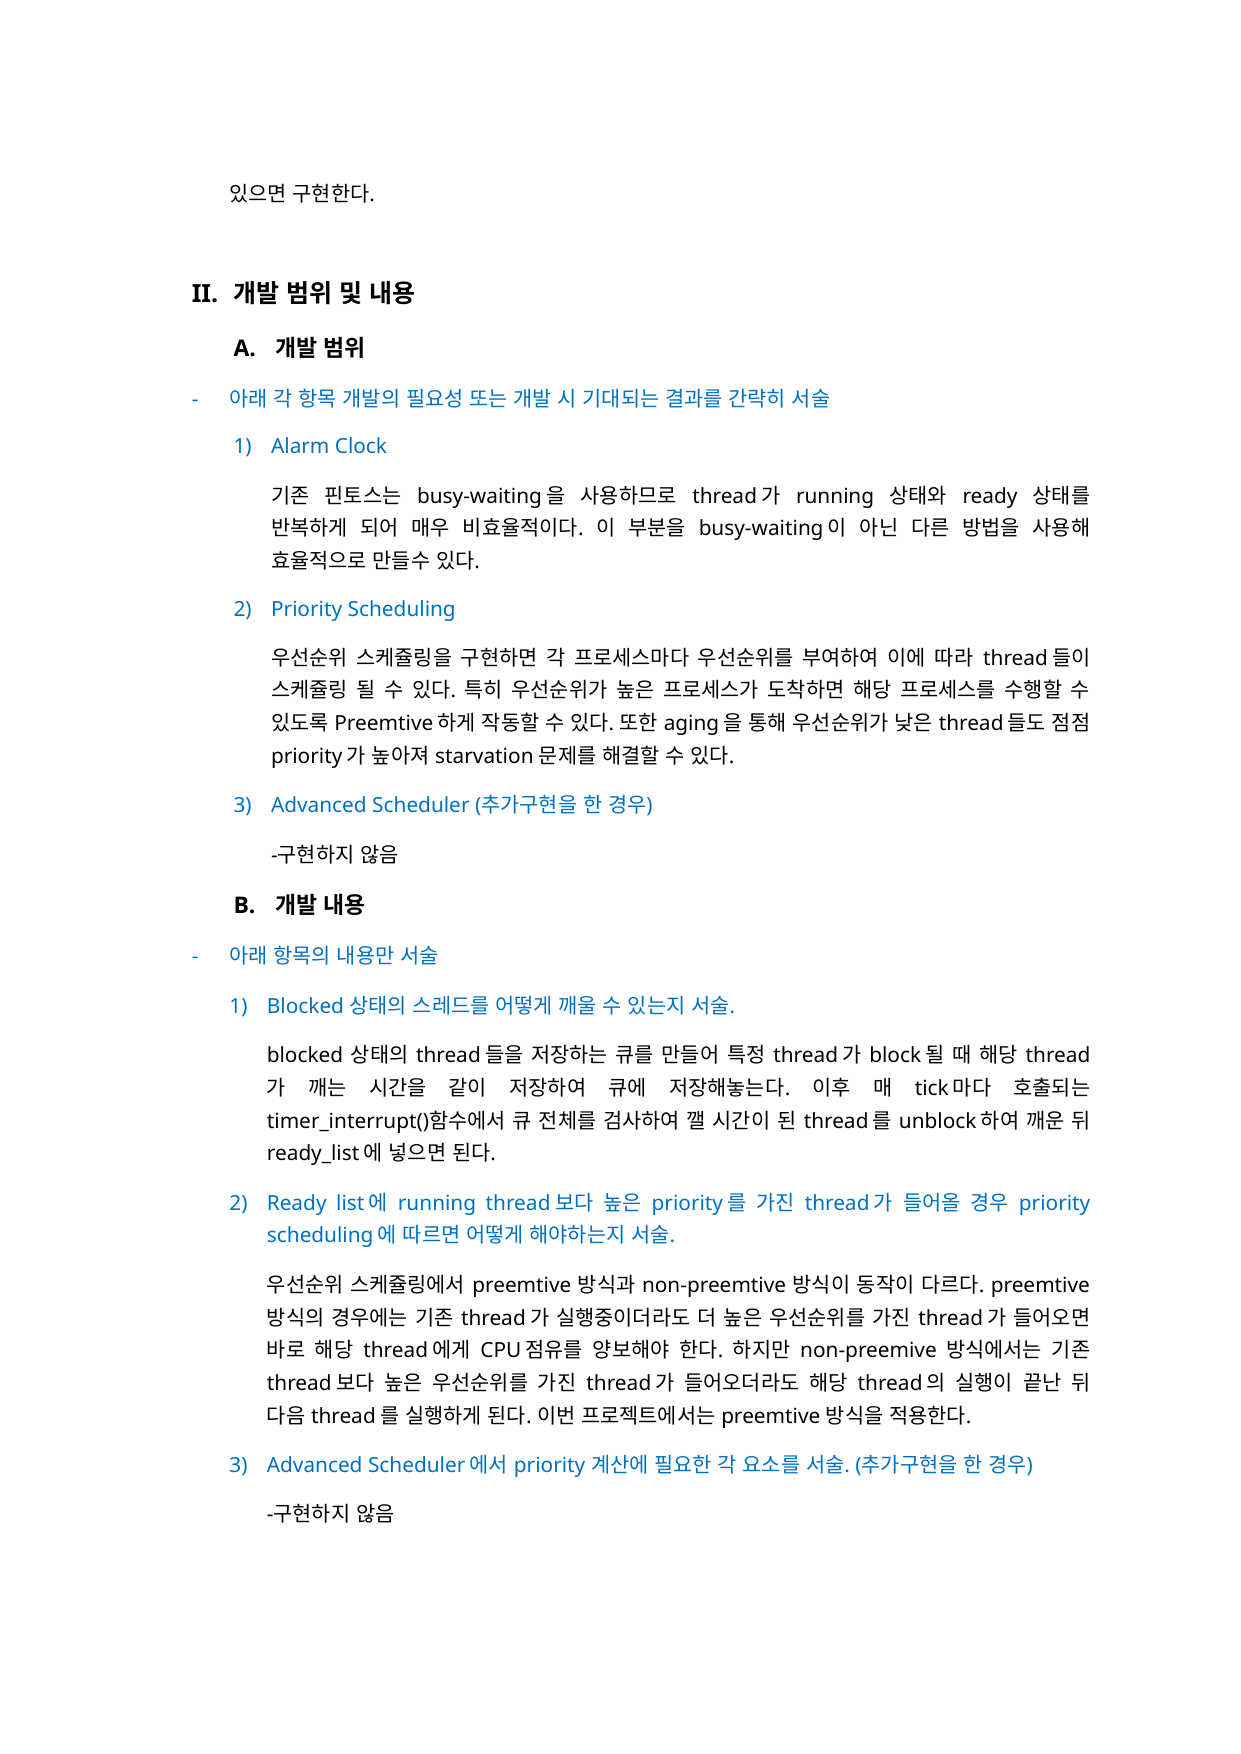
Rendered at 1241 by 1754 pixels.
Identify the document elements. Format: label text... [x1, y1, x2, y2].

list 기존 핀토스는 busy-waiting을 사용하므로 thread가 running 상태와 ready 상태를 반복하게 되어 매우 비효율적이다. 이 부분을 busy-waiting이 아닌 다른 방법을 사용해 효율적으로 만들수 있다. [271, 479, 1090, 574]
list 개발 범위 및 내용 [192, 274, 1090, 310]
list 아래 각 항목 개발의 필요성 또는 개발 시 기대되는 결과를 간략히 서술 [192, 382, 1090, 412]
list Advanced Scheduler (추가구현을 한 경우) [233, 788, 1090, 819]
list 우선순위 스케쥴링에서 preemtive 방식과 non-preemtive 방식이 동작이 다르다. preemtive 방식의 경우에는 기존 thread가 실행중이더라도 더 높은 우선순위를 가진 thread가 들어오면 바로 해당 thread에게 CPU점유를 양보해야 한다. 하지만 non-preemive 방식에서는 기존 thread보다 높은 우선순위를 가진 thread가 들어오더라도 해당 thread의 실행이 끝난 뒤 다음 thread를 실행하게 된다. 이번 프로젝트에서는 preemtive 방식을 적용한다. [267, 1268, 1090, 1429]
list blocked 상태의 thread들을 저장하는 큐를 만들어 특정 thread가 block될 때 해당 thread가 깨는 시간을 같이 저장하여 큐에 저장해놓는다. 이후 매 tick마다 호출되는 timer_interrupt()함수에서 큐 전체를 검사하여 깰 시간이 된 thread를 unblock하여 깨운 뒤 ready_list에 넣으면 된다. [267, 1038, 1090, 1167]
list 우선순위 스케쥴링을 구현하면 각 프로세스마다 우선순위를 부여하여 이에 따라 thread들이 스케쥴링 될 수 있다. 특히 우선순위가 높은 프로세스가 도착하면 해당 프로세스를 수행할 수 있도록 Preemtive하게 작동할 수 있다. 또한 aging을 통해 우선순위가 낮은 thread들도 점점 priority가 높아져 starvation 문제를 해결할 수 있다. [271, 641, 1090, 769]
list Alarm Clock [233, 432, 1090, 460]
list 아래 항목의 내용만 서술 [192, 940, 1090, 970]
list 개발 범위 [233, 329, 1090, 363]
list 개발 내용 [233, 887, 1090, 921]
list -구현하지 않음 [271, 838, 1090, 868]
list Ready list에 running thread보다 높은 priority를 가진 thread가 들어올 경우 priority scheduling에 따르면 어떻게 해야하는지 서술. [229, 1186, 1090, 1249]
list -구현하지 않음 [267, 1498, 1090, 1528]
list Blocked 상태의 스레드를 어떻게 깨울 수 있는지 서술. [229, 989, 1090, 1019]
list Priority Scheduling [233, 594, 1090, 622]
list Advanced Scheduler에서 priority 계산에 필요한 각 요소를 서술. (추가구현을 한 경우) [229, 1448, 1090, 1479]
